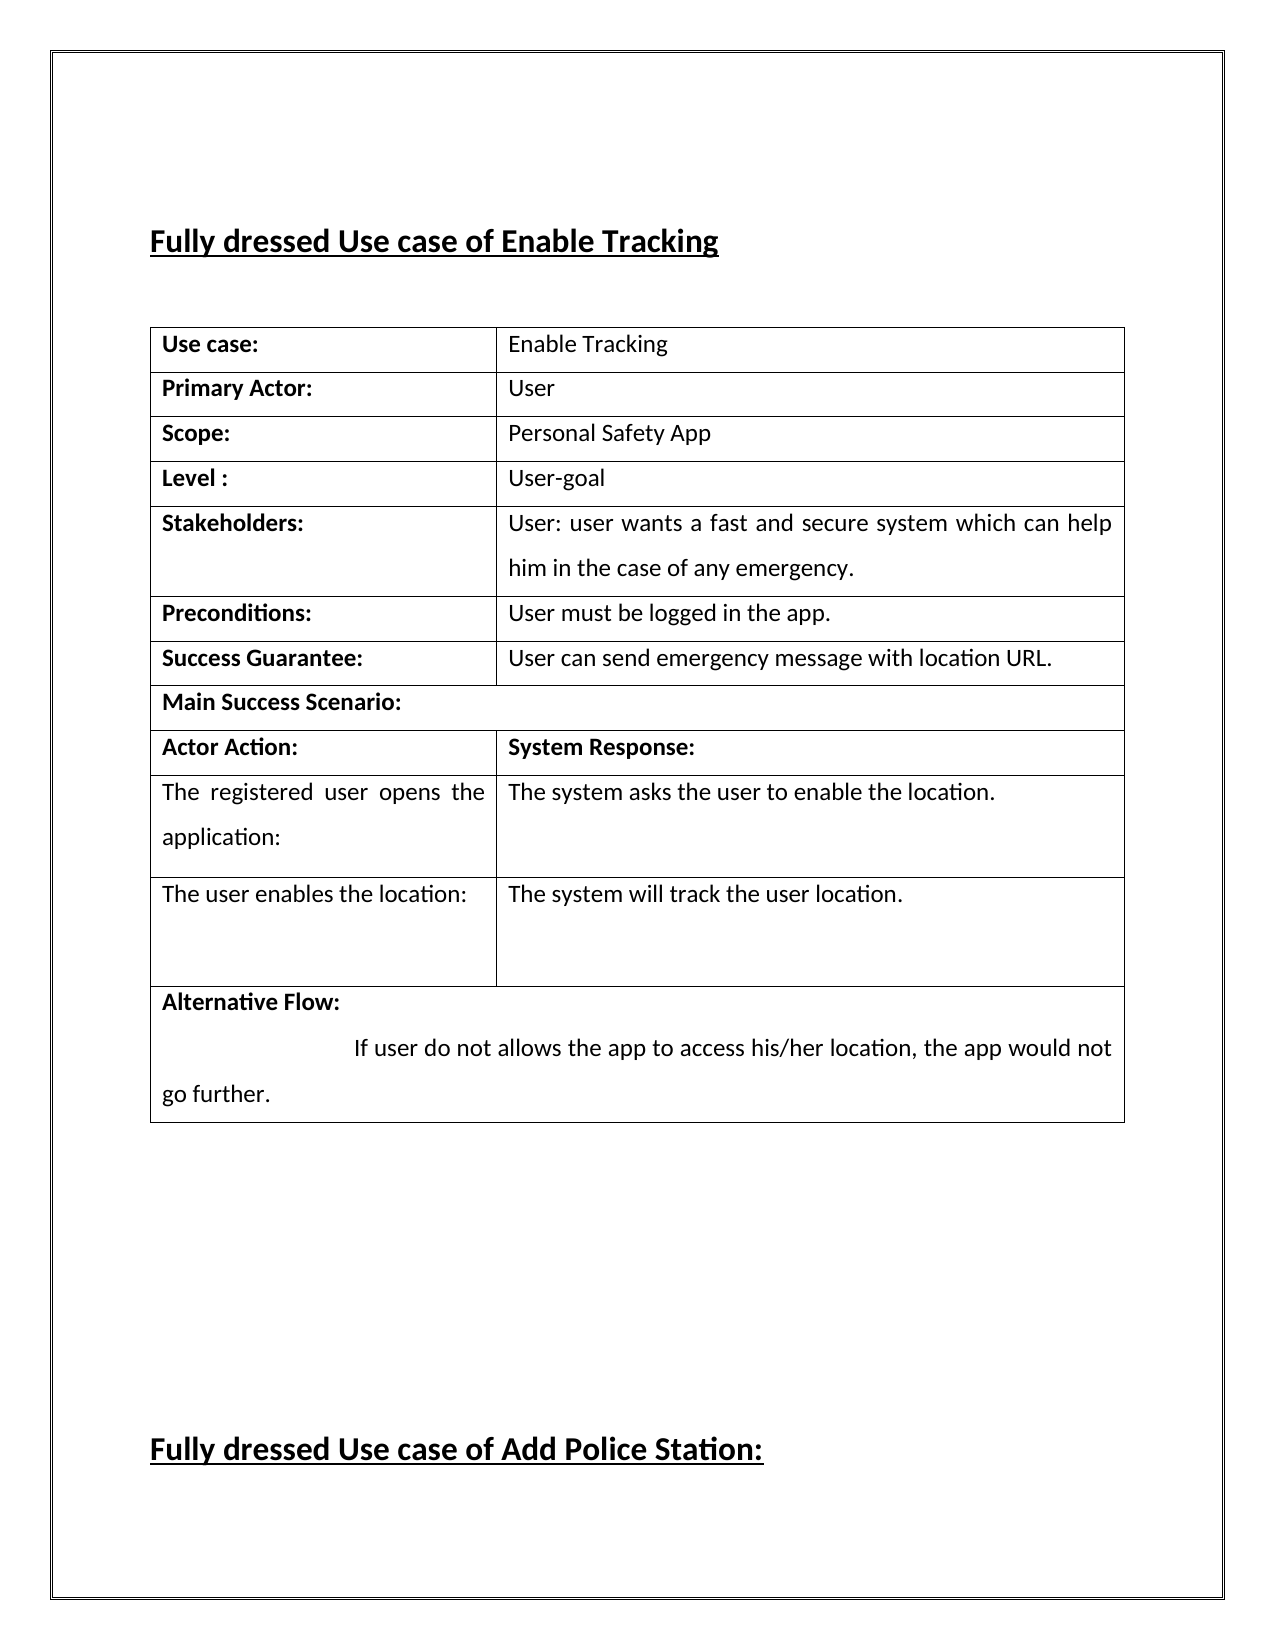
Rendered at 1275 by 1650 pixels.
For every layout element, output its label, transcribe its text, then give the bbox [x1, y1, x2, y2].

table_cell Success Guarantee: [151, 642, 496, 685]
table_cell User must be logged in the app. [497, 597, 1124, 641]
table_header Enable Tracking [497, 328, 1124, 372]
text Fully dressed Use case of Enable Tracking [150, 220, 1125, 261]
table_cell Level : [151, 462, 496, 506]
table_cell The system asks the user to enable the location. [497, 776, 1124, 877]
table_cell Primary Actor: [151, 373, 496, 416]
table_cell User: user wants a fast and secure system which can help him in the case of any emergency. [497, 507, 1124, 596]
table_cell User-goal [497, 462, 1124, 506]
table_cell Main Success Scenario: [151, 686, 1124, 730]
table_cell Personal Safety App [497, 417, 1124, 461]
table_cell System Response: [497, 731, 1124, 775]
table_header Use case: [151, 328, 496, 372]
table_cell User [497, 373, 1124, 416]
table_cell Preconditions: [151, 597, 496, 641]
text Fully dressed Use case of Add Police Station: [150, 1428, 1125, 1468]
table_cell Stakeholders: [151, 507, 496, 596]
table_cell The registered user opens the application: [151, 776, 496, 877]
table_cell Actor Action: [151, 731, 496, 775]
table_cell Scope: [151, 417, 496, 461]
table_cell Alternative Flow: If user do not allows the app to access his/her location, the app would not go further. [151, 987, 1124, 1122]
table_cell The user enables the location: [151, 878, 496, 986]
table_cell The system will track the user location. [497, 878, 1124, 986]
table_cell User can send emergency message with location URL. [497, 642, 1124, 685]
